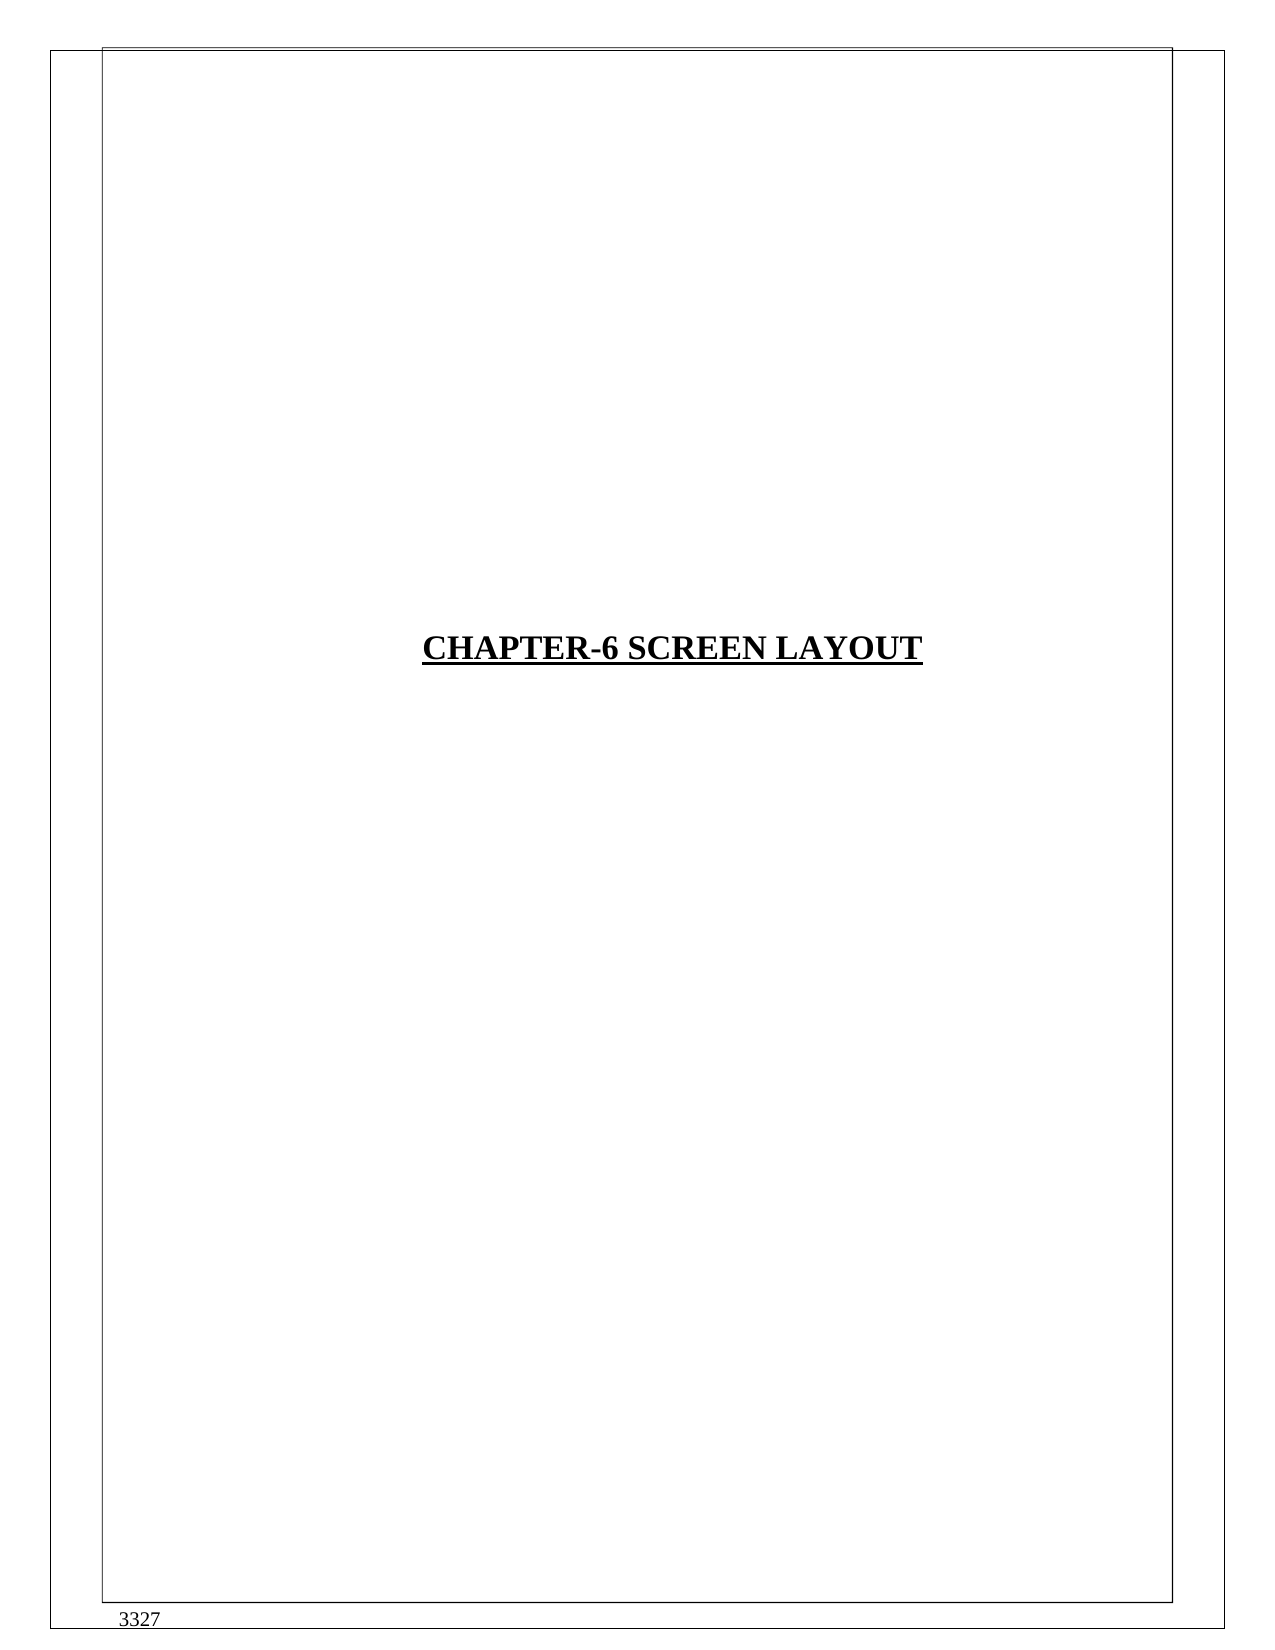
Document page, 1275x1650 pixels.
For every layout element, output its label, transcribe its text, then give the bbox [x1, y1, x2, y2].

text CHAPTER-6 SCREEN LAYOUT [375, 627, 926, 667]
